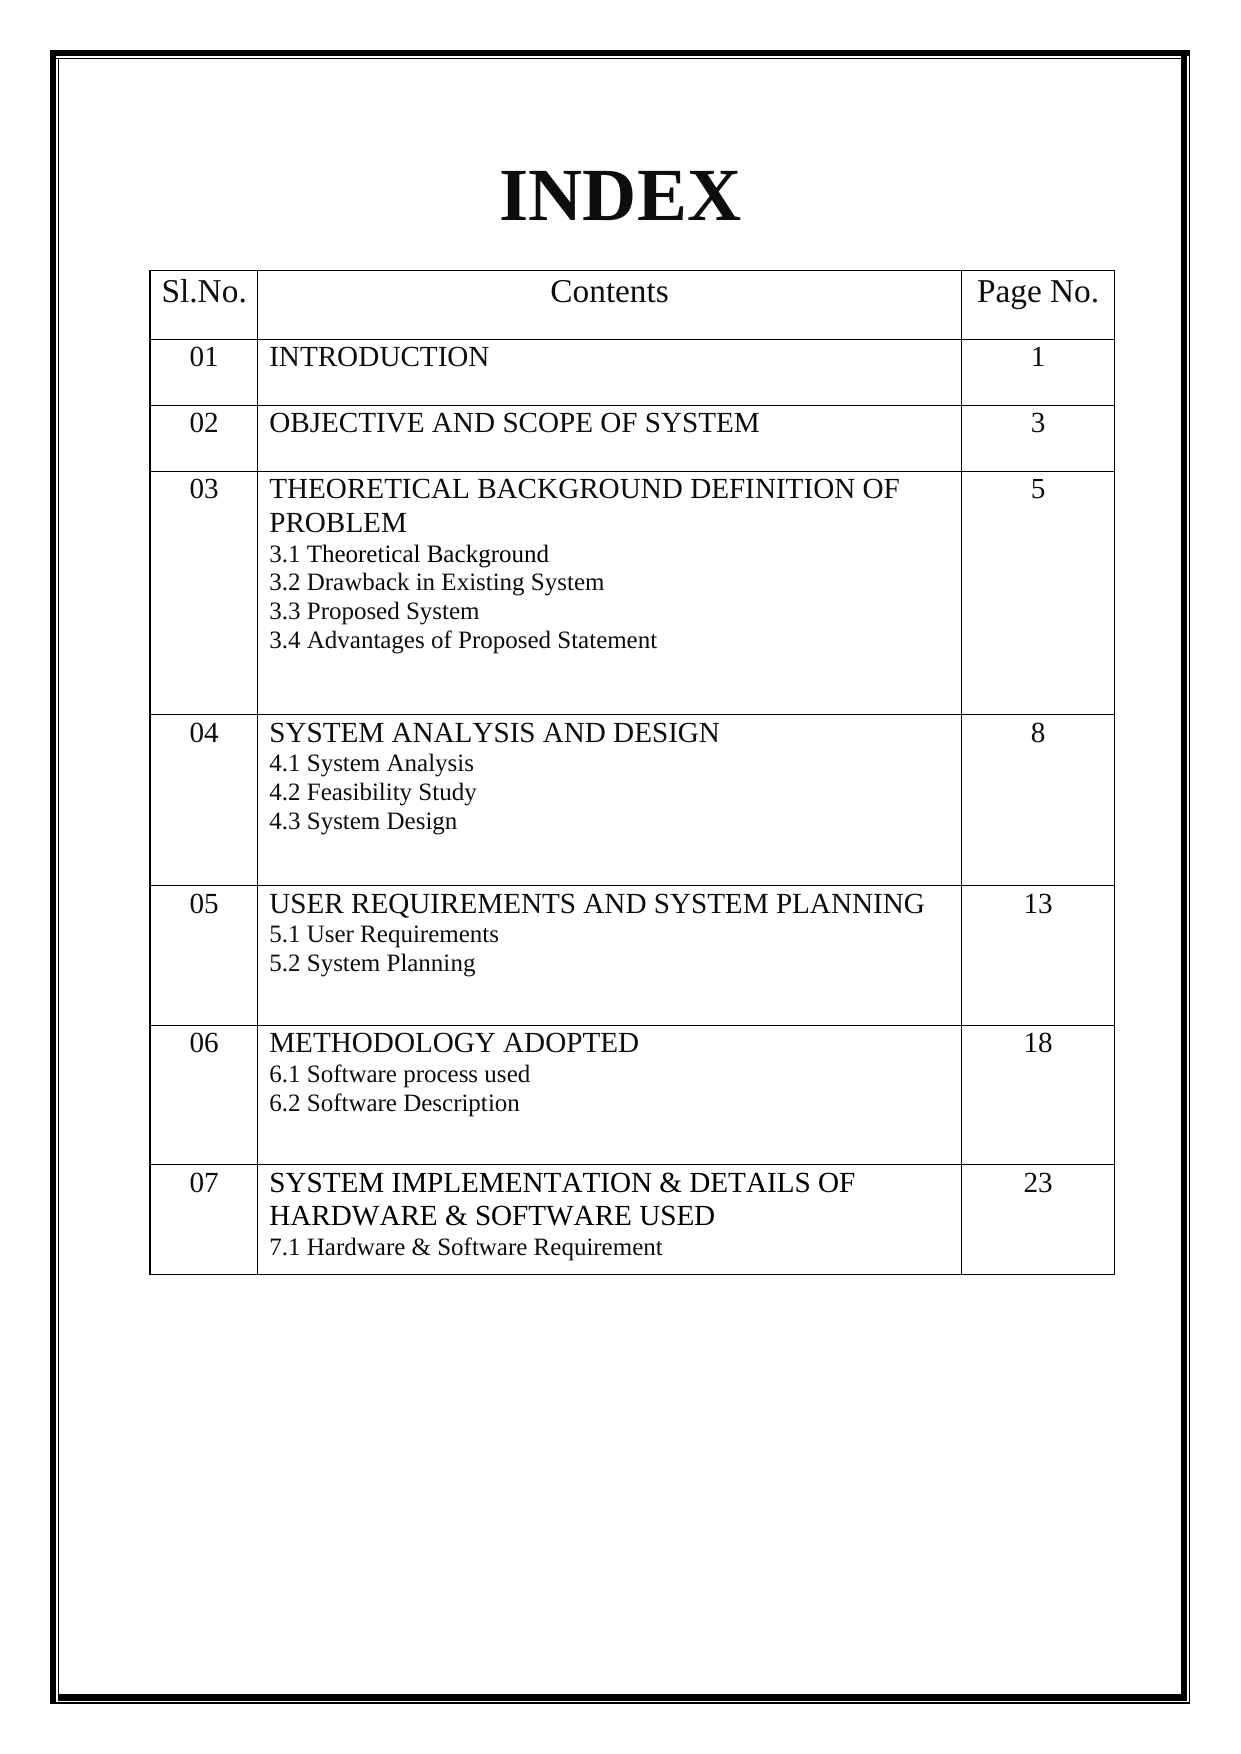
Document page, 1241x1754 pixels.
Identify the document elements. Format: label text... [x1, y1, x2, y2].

table_cell 04 [151, 715, 257, 885]
table_cell USER REQUIREMENTS AND SYSTEM PLANNING 5.1 User Requirements 5.2 System Planning [258, 886, 961, 1024]
table_cell 01 [151, 340, 257, 404]
text INDEX [150, 150, 1090, 236]
table_cell INTRODUCTION [258, 340, 961, 404]
table_cell 5 [962, 472, 1114, 714]
table_header Page No. [962, 271, 1114, 338]
table_cell 07 [151, 1165, 257, 1274]
table_cell 06 [151, 1026, 257, 1164]
table_cell 03 [151, 472, 257, 714]
table_cell 13 [962, 886, 1114, 1024]
table_cell 3 [962, 406, 1114, 471]
table_cell 18 [962, 1026, 1114, 1164]
table_cell 8 [962, 715, 1114, 885]
table_cell 23 [962, 1165, 1114, 1274]
table_cell 05 [151, 886, 257, 1024]
table_cell SYSTEM ANALYSIS AND DESIGN 4.1 System Analysis 4.2 Feasibility Study 4.3 System Design [258, 715, 961, 885]
table_cell OBJECTIVE AND SCOPE OF SYSTEM [258, 406, 961, 471]
table_cell METHODOLOGY ADOPTED 6.1 Software process used 6.2 Software Description [258, 1026, 961, 1164]
table_header Contents [258, 271, 961, 338]
table_header Sl.No. [151, 271, 257, 338]
table_cell THEORETICAL BACKGROUND DEFINITION OF PROBLEM 3.1 Theoretical Background 3.2 Drawback in Existing System 3.3 Proposed System 3.4 Advantages of Proposed Statement [258, 472, 961, 714]
table_cell SYSTEM IMPLEMENTATION & DETAILS OF HARDWARE & SOFTWARE USED 7.1 Hardware & Software Requirement [258, 1165, 961, 1274]
table_cell 1 [962, 340, 1114, 404]
table_cell 02 [151, 406, 257, 471]
